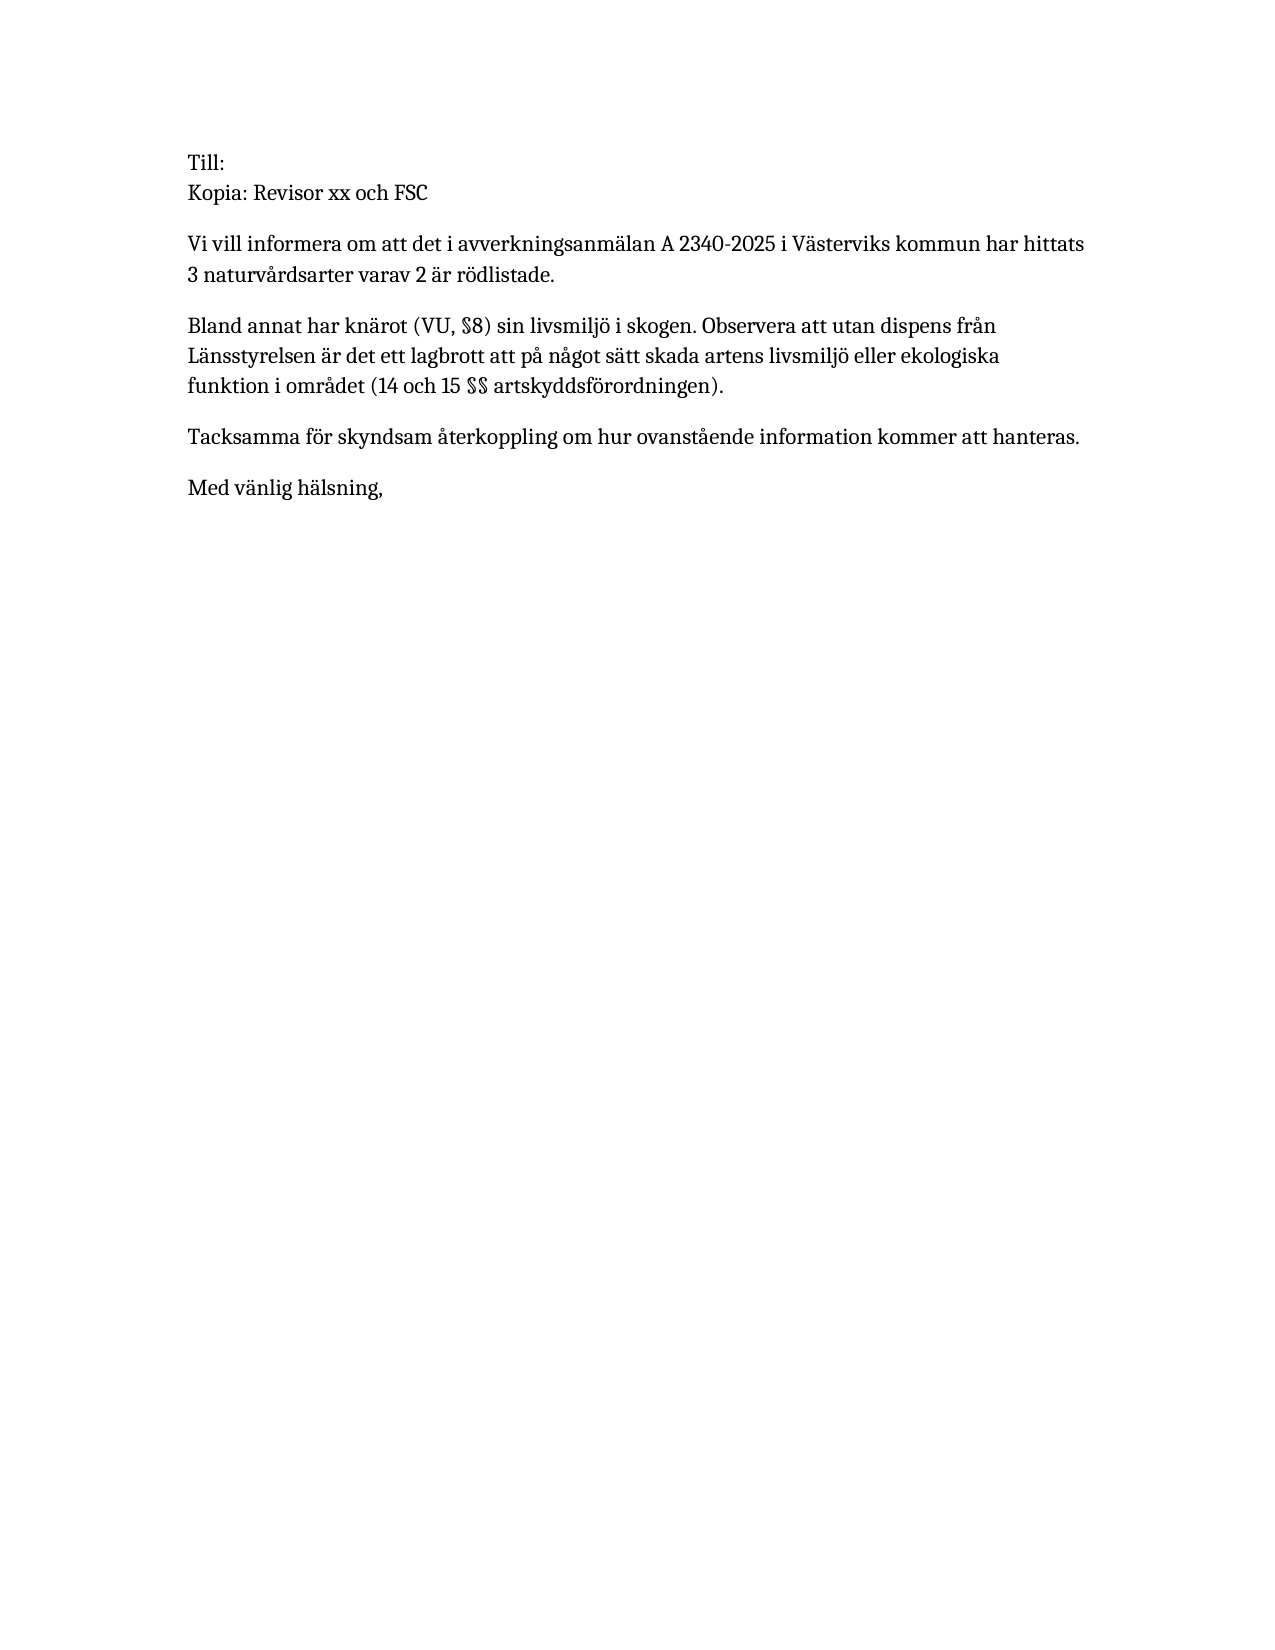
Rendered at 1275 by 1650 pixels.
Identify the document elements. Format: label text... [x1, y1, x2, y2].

text Vi vill informera om att det i avverkningsanmälan A 2340-2025 i Västerviks kommun har hittats 3 naturvårdsarter varav 2 är rödlistade. [187, 231, 1087, 288]
text Bland annat har knärot (VU, §8) sin livsmiljö i skogen. Observera att utan dispens från Länsstyrelsen är det ett lagbrott att på något sätt skada artens livsmiljö eller ekologiska funktion i området (14 och 15 §§ artskyddsförordningen). [187, 312, 1087, 399]
text Med vänlig hälsning, [187, 475, 1087, 532]
text Tacksamma för skyndsam återkoppling om hur ovanstående information kommer att hanteras. [187, 424, 1087, 450]
text Till: Kopia: Revisor xx och FSC [187, 150, 1087, 207]
